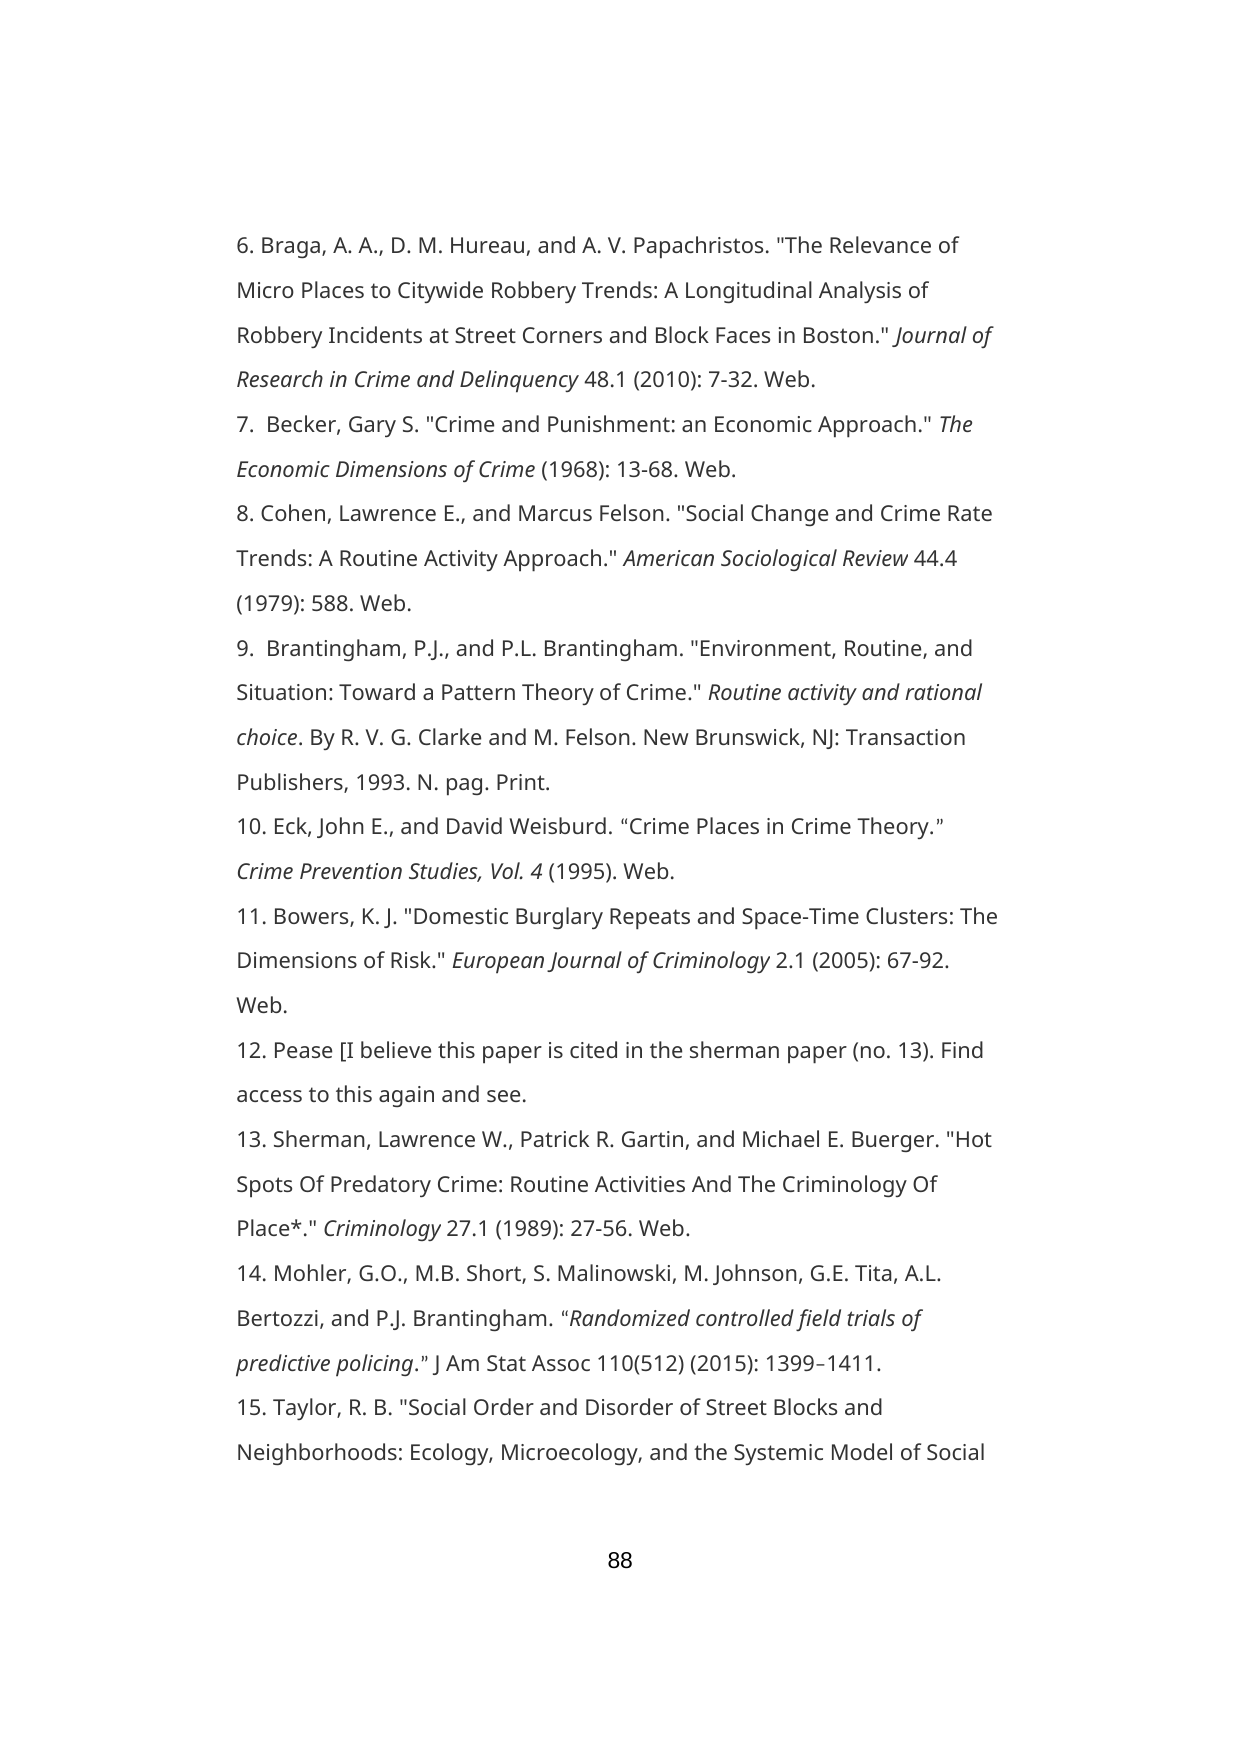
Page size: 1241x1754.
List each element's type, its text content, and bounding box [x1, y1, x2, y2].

text 14. Mohler, G.O., M.B. Short, S. Malinowski, M. Johnson, G.E. Tita, A.L. Bertozzi, and P.J. Brantingham. “Randomized controlled field trials of predictive policing.” J Am Stat Assoc 110(512) (2015): 1399–1411. [236, 1258, 1004, 1377]
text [236, 1392, 1004, 1467]
text 10. Eck, John E., and David Weisburd. “Crime Places in Crime Theory.” Crime Prevention Studies, Vol. 4 (1995). Web. [236, 811, 1004, 886]
text 12. Pease [I believe this paper is cited in the sherman paper (no. 13). Find access to this again and see. [236, 1035, 1004, 1109]
text 8. Cohen, Lawrence E., and Marcus Felson. "Social Change and Crime Rate Trends: A Routine Activity Approach." American Sociological Review 44.4 (1979): 588. Web. [236, 498, 1004, 618]
text 7. Becker, Gary S. "Crime and Punishment: an Economic Approach." The Economic Dimensions of Crime (1968): 13-68. Web. [236, 409, 1004, 483]
text 6. Braga, A. A., D. M. Hureau, and A. V. Papachristos. "The Relevance of Micro Places to Citywide Robbery Trends: A Longitudinal Analysis of Robbery Incidents at Street Corners and Block Faces in Boston." Journal of Research in Crime and Delinquency 48.1 (2010): 7-32. Web. [236, 230, 1004, 394]
text 11. Bowers, K. J. "Domestic Burglary Repeats and Space-Time Clusters: The Dimensions of Risk." European Journal of Criminology 2.1 (2005): 67-92. Web. [236, 901, 1004, 1020]
text 13. Sherman, Lawrence W., Patrick R. Gartin, and Michael E. Buerger. "Hot Spots Of Predatory Crime: Routine Activities And The Criminology Of Place*." Criminology 27.1 (1989): 27-56. Web. [236, 1124, 1004, 1243]
text 9. Brantingham, P.J., and P.L. Brantingham. "Environment, Routine, and Situation: Toward a Pattern Theory of Crime." Routine activity and rational choice. By R. V. G. Clarke and M. Felson. New Brunswick, NJ: Transaction Publishers, 1993. N. pag. Print. [236, 632, 1004, 796]
